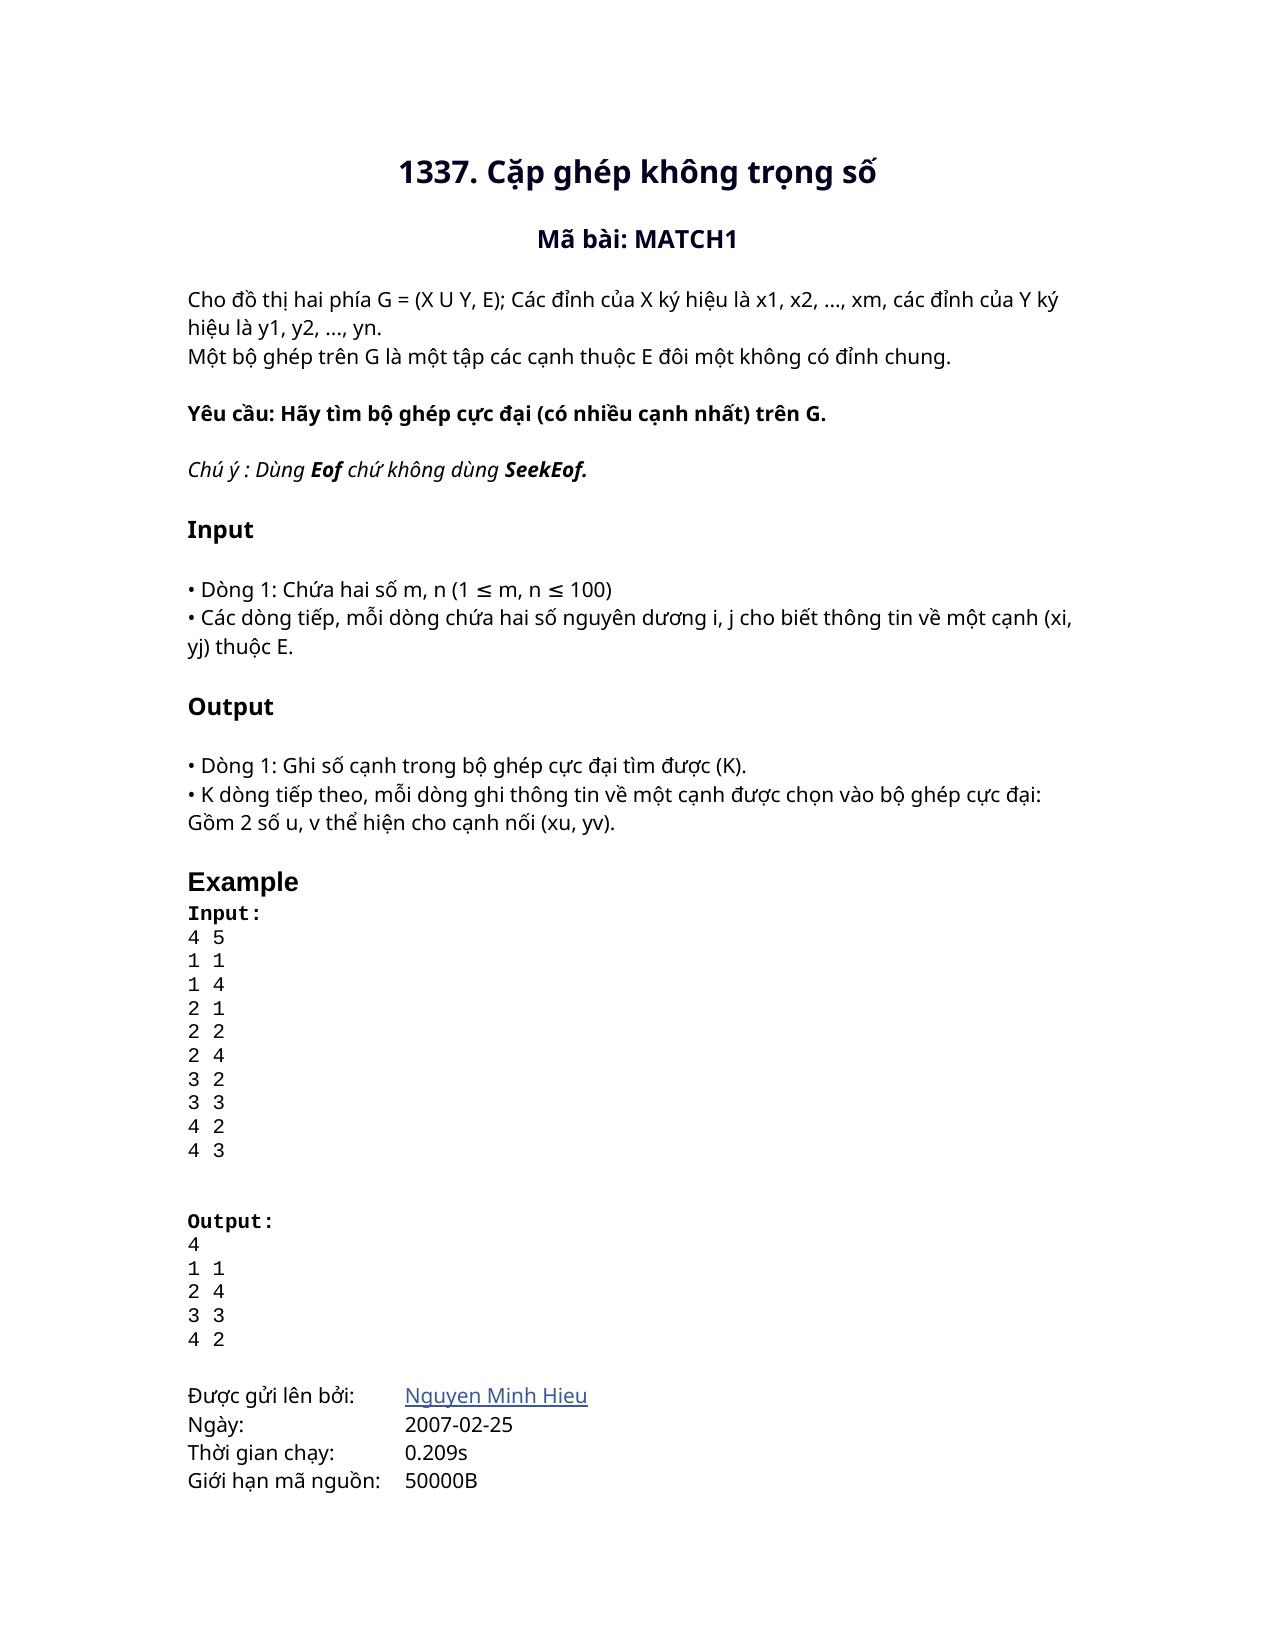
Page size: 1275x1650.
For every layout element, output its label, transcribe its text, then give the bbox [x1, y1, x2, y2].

text 2 4 [187, 1282, 1087, 1305]
text Input: [187, 903, 1087, 927]
subtitle Input [187, 513, 1087, 546]
text 4 5 [187, 927, 1087, 951]
subtitle 1337. Cặp ghép không trọng số [187, 150, 1087, 193]
table_cell 50000B [405, 1467, 1103, 1495]
subtitle Output [187, 689, 1087, 722]
subtitle Example [187, 866, 1087, 897]
table_header Nguyen Minh Hieu [405, 1381, 1103, 1410]
text 3 3 [187, 1092, 1087, 1116]
text 4 2 [187, 1329, 1087, 1352]
subtitle Mã bài: MATCH1 [187, 222, 1087, 256]
text • Dòng 1: Ghi số cạnh trong bộ ghép cực đại tìm được (K). • K dòng tiếp theo, mỗi dòng ghi thông tin về một cạnh được chọn vào bộ ghép cực đại: Gồm 2 số u, v thể hiện cho cạnh nối (xu, yv). [187, 751, 1087, 837]
text 2 2 [187, 1021, 1087, 1045]
text Output: [187, 1211, 1087, 1234]
text Cho đồ thị hai phía G = (X U Y, E); Các đỉnh của X ký hiệu là x1, x2, ..., xm, các đỉnh của Y ký hiệu là y1, y2, ..., yn. Một bộ ghép trên G là một tập các cạnh thuộc E đôi một không có đỉnh chung. Yêu cầu: Hãy tìm bộ ghép cực đại (có nhiều cạnh nhất) trên G. Chú ý : Dùng Eof chứ không dùng SeekEof. [187, 285, 1087, 484]
text 2 1 [187, 998, 1087, 1021]
table_cell Thời gian chạy: [188, 1438, 404, 1467]
table_cell 0.209s [405, 1438, 1103, 1467]
table_cell 2007-02-25 [405, 1410, 1103, 1438]
text 4 [187, 1234, 1087, 1258]
table_cell Ngày: [188, 1410, 404, 1438]
text 2 4 [187, 1045, 1087, 1069]
text 3 2 [187, 1069, 1087, 1092]
text 4 2 [187, 1116, 1087, 1140]
text 1 1 [187, 1258, 1087, 1282]
table_header Được gửi lên bởi: [188, 1381, 404, 1410]
table_cell Giới hạn mã nguồn: [188, 1467, 404, 1495]
text 1 1 [187, 951, 1087, 974]
text 1 4 [187, 974, 1087, 998]
text • Dòng 1: Chứa hai số m, n (1 ≤ m, n ≤ 100) • Các dòng tiếp, mỗi dòng chứa hai số nguyên dương i, j cho biết thông tin về một cạnh (xi, yj) thuộc E. [187, 575, 1087, 660]
text 4 3 [187, 1140, 1087, 1163]
text 3 3 [187, 1305, 1087, 1329]
